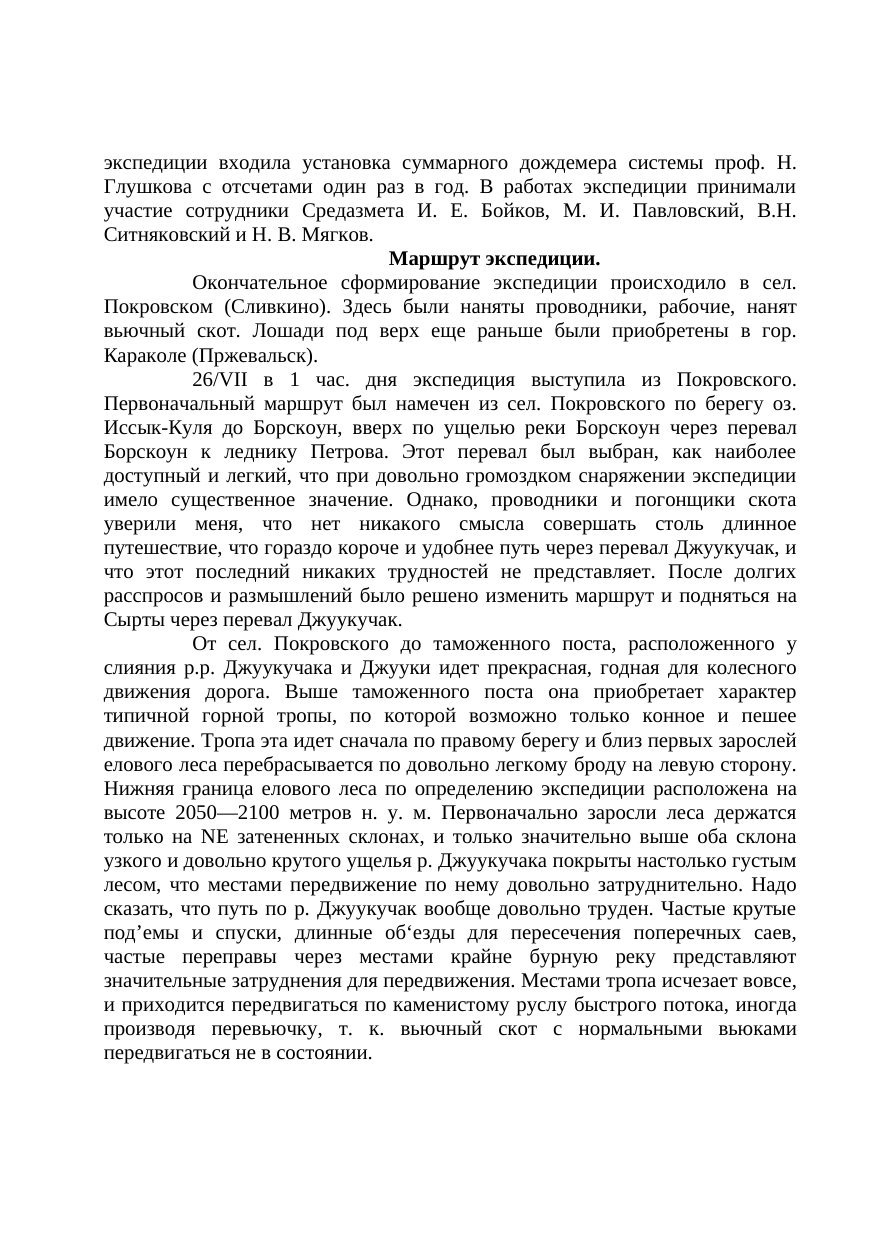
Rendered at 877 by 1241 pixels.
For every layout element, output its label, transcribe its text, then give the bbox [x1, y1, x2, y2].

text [103, 150, 797, 246]
text Маршрут экспедиции. [103, 246, 797, 270]
text От сел. Покровского до таможенного поста, расположенного у слияния р.р. Джуукучака и Джууки идет прекрасная, годная для колесного движения дорога. Выше таможенного поста она приобретает характер типичной горной тропы, по которой возможно только конное и пешее движение. Тропа эта идет сначала по правому берегу и близ первых зарослей елового леса перебрасывается по довольно легкому броду на левую сторону. Нижняя граница елового леса по определению экспедиции расположена на высоте 2050—2100 метров н. у. м. Первоначально заросли леса держатся только на NE затененных склонах, и только значительно выше оба склона узкого и довольно крутого ущелья р. Джуукучака покрыты настолько густым лесом, что местами передвижение по нему довольно затруднительно. Надо сказать, что путь по р. Джуукучак вообще довольно труден. Частые крутые под’емы и спуски, длинные об‘езды для пересечения поперечных саев, частые переправы через местами крайне бурную реку представляют значительные затруднения для передвижения. Местами тропа исчезает вовсе, и приходится передвигаться по каменистому руслу быстрого потока, иногда производя перевьючку, т. к. вьючный скот с нормальными вьюками передвигаться не в состоянии. [103, 631, 797, 1064]
text 26/VII в 1 час. дня экспедиция выступила из Покровского. Первоначальный маршрут был намечен из сел. Покровского по берегу оз. Иссык-Куля до Борскоун, вверх по ущелью реки Борскоун через перевал Борскоун к леднику Петрова. Этот перевал был выбран, как наиболее доступный и легкий, что при довольно громоздком снаряжении экспедиции имело существенное значение. Однако, проводники и погонщики скота уверили меня, что нет никакого смысла совершать столь длинное путешествие, что гораздо короче и удобнее путь через перевал Джуукучак, и что этот последний никаких трудностей не представляет. После долгих расспросов и размышлений было решено изменить маршрут и подняться на Сырты через перевал Джуукучак. [103, 367, 797, 631]
text Окончательное сформирование экспедиции происходило в сел. Покровском (Сливкино). Здесь были наняты проводники, рабочие, нанят вьючный скот. Лошади под верх еще раньше были приобретены в гор. Караколе (Пржевальск). [103, 270, 797, 367]
